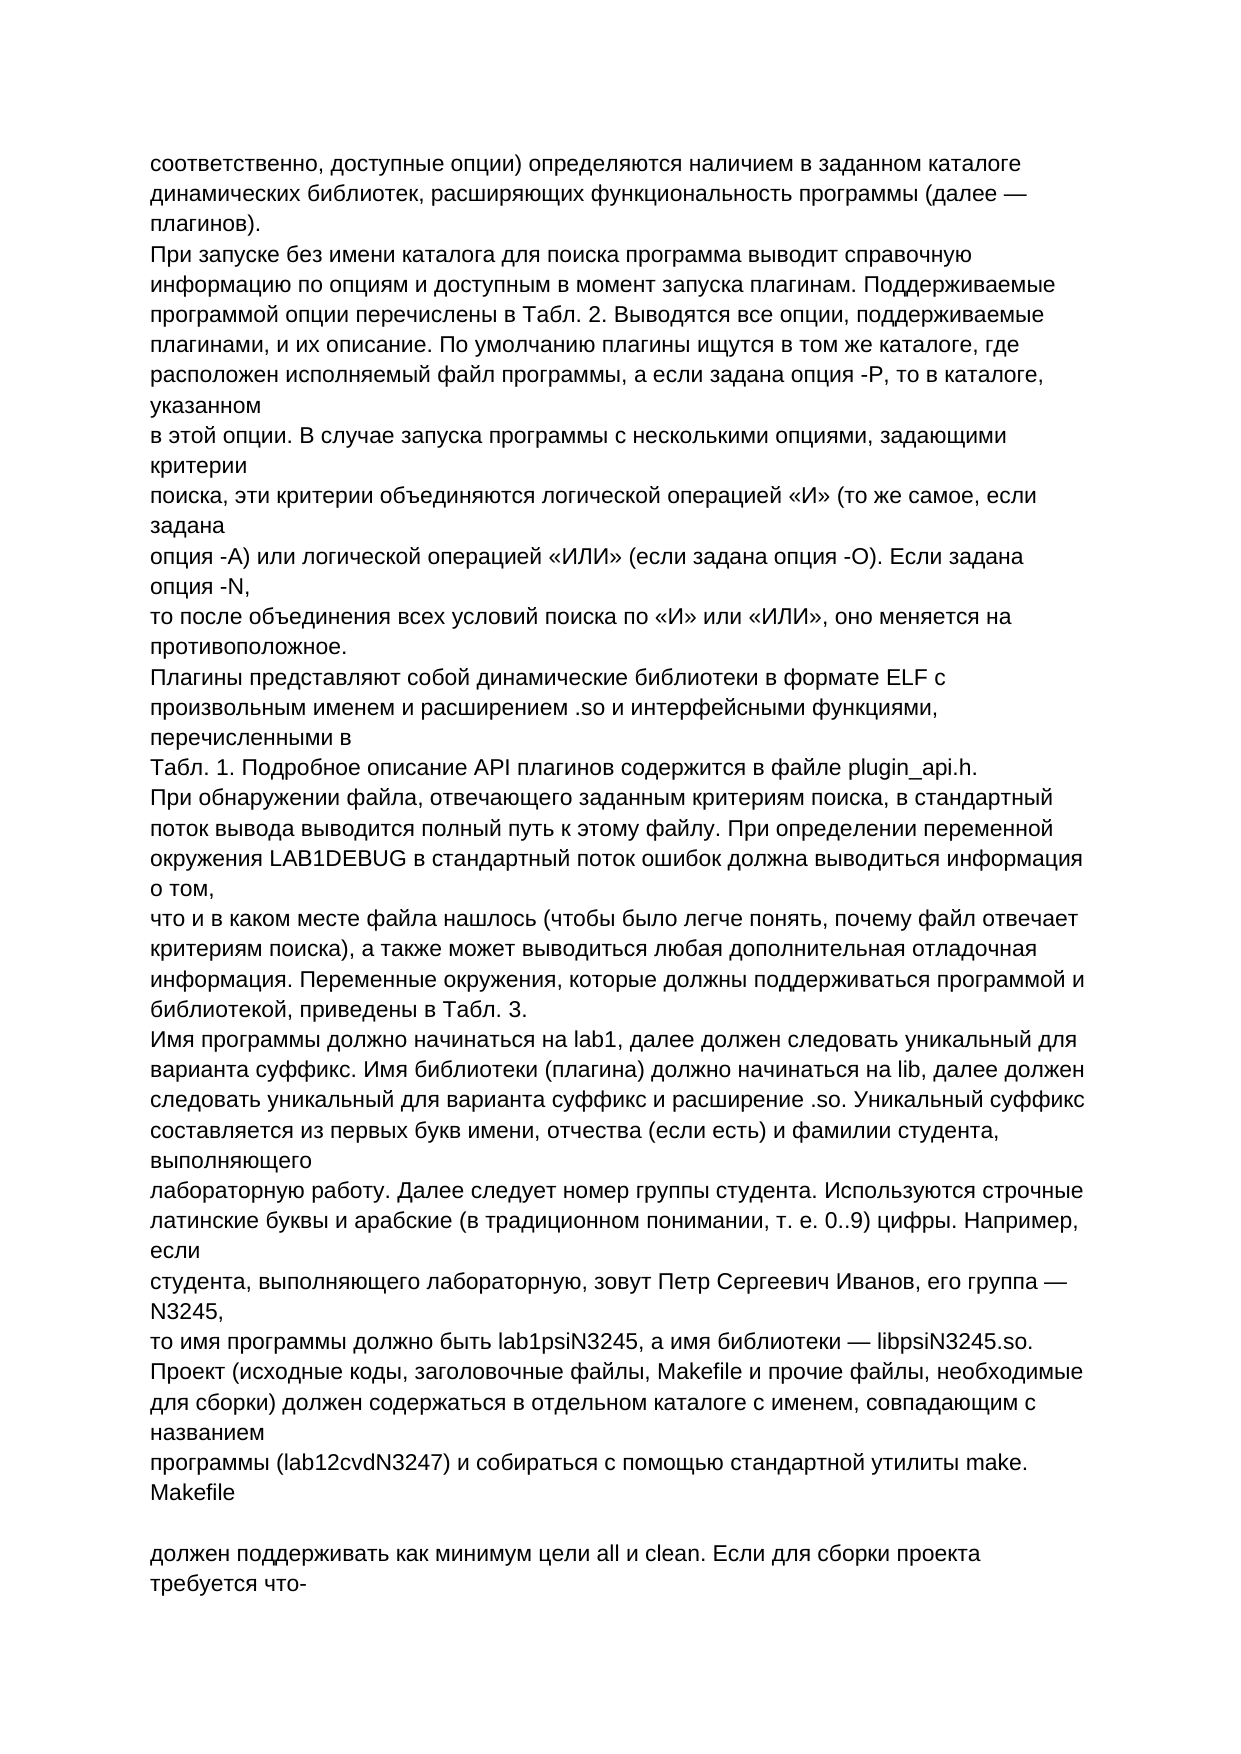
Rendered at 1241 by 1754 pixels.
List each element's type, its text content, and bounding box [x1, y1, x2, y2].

text лабораторную работу. Далее следует номер группы студента. Используются строчные [150, 1177, 1090, 1203]
text студента, выполняющего лабораторную, зовут Петр Сергеевич Иванов, его группа — N3245, [150, 1268, 1090, 1324]
text Табл. 1. Подробное описание API плагинов содержится в файле plugin_api.h. [150, 754, 1090, 781]
text поток вывода выводится полный путь к этому файлу. При определении переменной [150, 814, 1090, 841]
text Имя программы должно начинаться на lab1, далее должен следовать уникальный для [150, 1026, 1090, 1052]
text При запуске без имени каталога для поиска программа выводит справочную [150, 241, 1090, 267]
text динамических библиотек, расширяющих функциональность программы (далее — плагинов). [150, 180, 1090, 237]
text опция -A) или логической операцией «ИЛИ» (если задана опция -O). Если задана опция -N, [150, 543, 1090, 599]
text варианта суффикс. Имя библиотеки (плагина) должно начинаться на lib, далее должен [150, 1056, 1090, 1083]
text Проект (исходные коды, заголовочные файлы, Makefile и прочие файлы, необходимые [150, 1358, 1090, 1385]
text в этой опции. В случае запуска программы с несколькими опциями, задающими критерии [150, 422, 1090, 478]
text составляется из первых букв имени, отчества (если есть) и фамилии студента, выполняющего [150, 1117, 1090, 1173]
text то имя программы должно быть lab1psiN3245, а имя библиотеки — libpsiN3245.so. [150, 1328, 1090, 1354]
text соответственно, доступные опции) определяются наличием в заданном каталоге [150, 150, 1090, 176]
text программы (lab12cvdN3247) и собираться с помощью стандартной утилиты make. Makefile [150, 1449, 1090, 1506]
text программой опции перечислены в Табл. 2. Выводятся все опции, поддерживаемые [150, 301, 1090, 327]
text расположен исполняемый файл программы, а если задана опция -P, то в каталоге, указанном [150, 361, 1090, 418]
text противоположное. [150, 633, 1090, 660]
text информацию по опциям и доступным в момент запуска плагинам. Поддерживаемые [150, 271, 1090, 297]
text то после объединения всех условий поиска по «И» или «ИЛИ», оно меняется на [150, 603, 1090, 629]
text что и в каком месте файла нашлось (чтобы было легче понять, почему файл отвечает [150, 905, 1090, 932]
text библиотекой, приведены в Табл. 3. [150, 996, 1090, 1022]
text информация. Переменные окружения, которые должны поддерживаться программой и [150, 966, 1090, 992]
text должен поддерживать как минимум цели all и clean. Если для сборки проекта требуется что- [150, 1539, 1090, 1596]
text Плагины представляют собой динамические библиотеки в формате ELF с [150, 663, 1090, 690]
text латинские буквы и арабские (в традиционном понимании, т. е. 0..9) цифры. Например, если [150, 1207, 1090, 1264]
text произвольным именем и расширением .so и интерфейсными функциями, перечисленными в [150, 694, 1090, 750]
text следовать уникальный для варианта суффикс и расширение .so. Уникальный суффикс [150, 1086, 1090, 1113]
text При обнаружении файла, отвечающего заданным критериям поиска, в стандартный [150, 784, 1090, 811]
text поиска, эти критерии объединяются логической операцией «И» (то же самое, если задана [150, 482, 1090, 539]
text окружения LAB1DEBUG в стандартный поток ошибок должна выводиться информация о том, [150, 845, 1090, 901]
text критериям поиска), а также может выводиться любая дополнительная отладочная [150, 935, 1090, 962]
text для сборки) должен содержаться в отдельном каталоге с именем, совпадающим с названием [150, 1388, 1090, 1445]
text плагинами, и их описание. По умолчанию плагины ищутся в том же каталоге, где [150, 331, 1090, 358]
